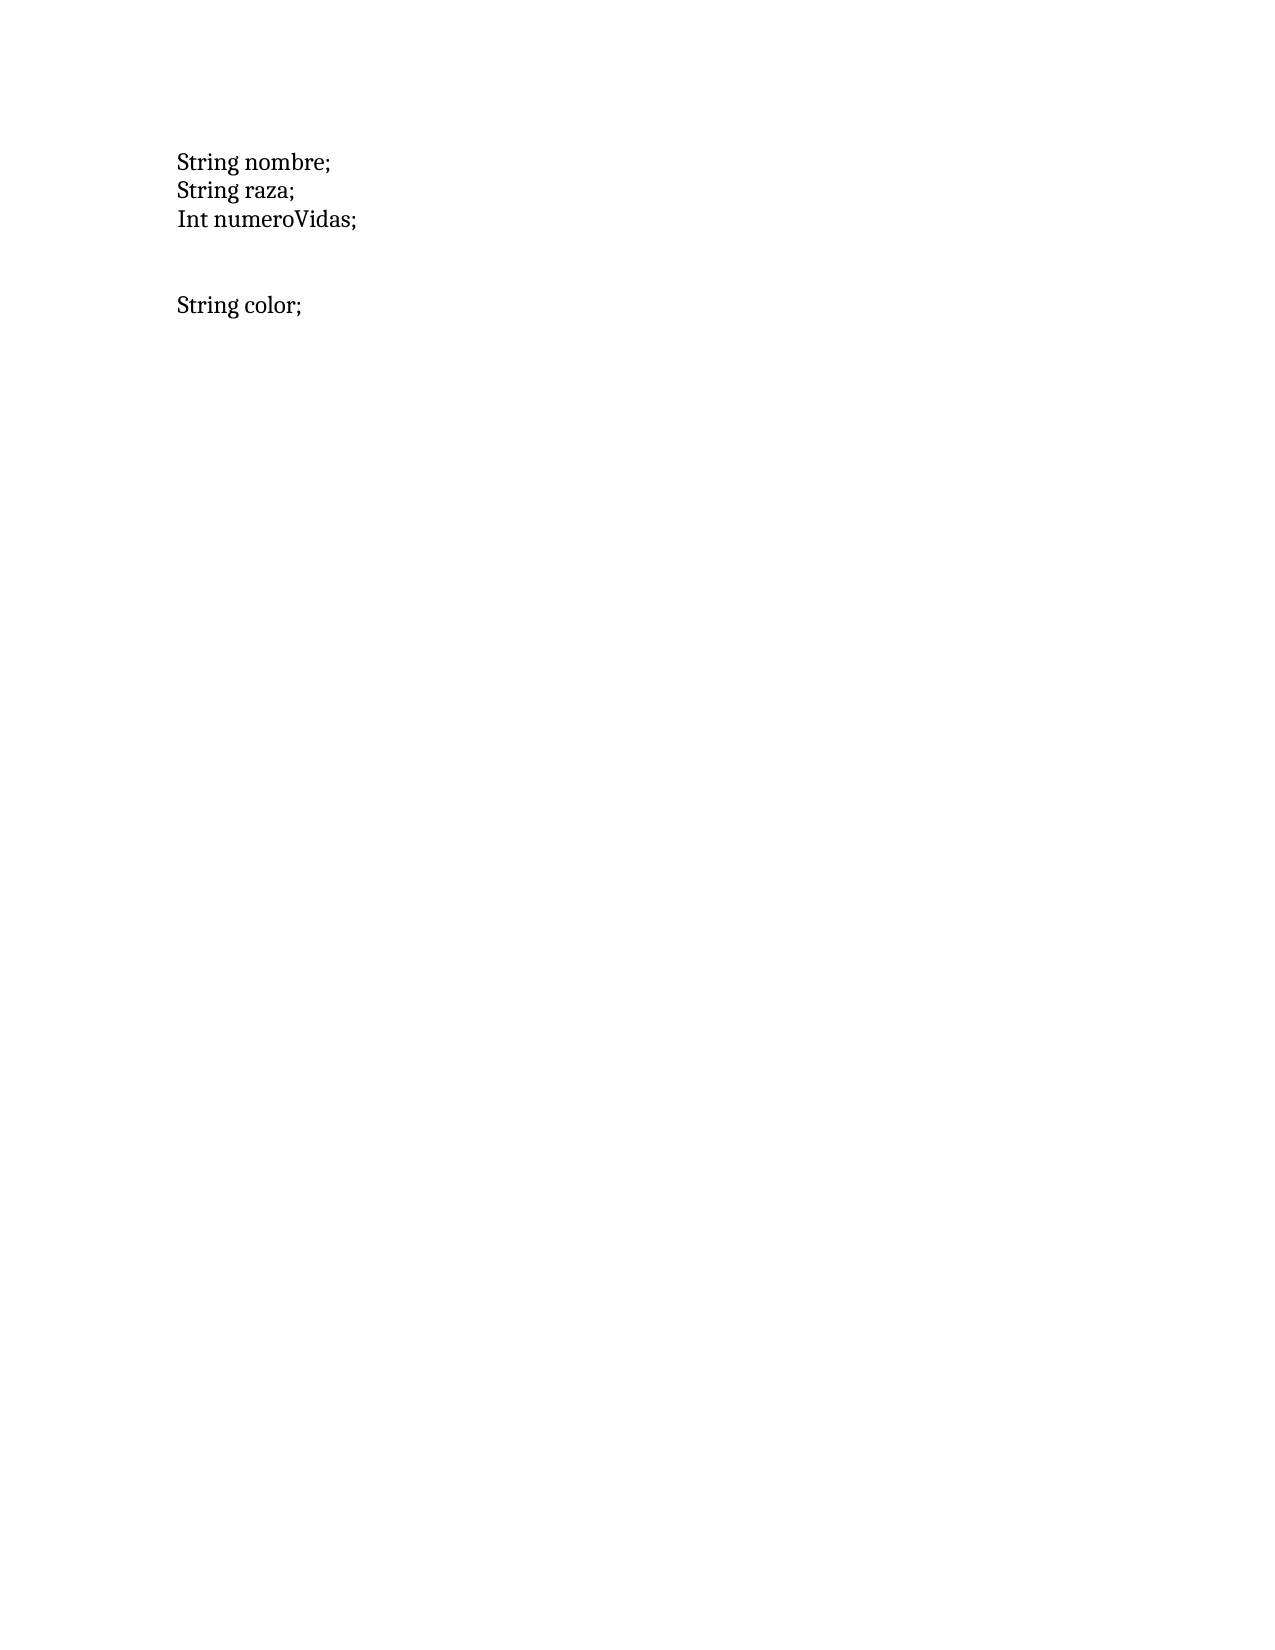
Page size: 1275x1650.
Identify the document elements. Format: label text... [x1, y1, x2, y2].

text Int numeroVidas; [177, 205, 1098, 234]
text String color; [177, 291, 1098, 320]
text String nombre; [177, 148, 1098, 176]
text String raza; [177, 176, 1098, 205]
